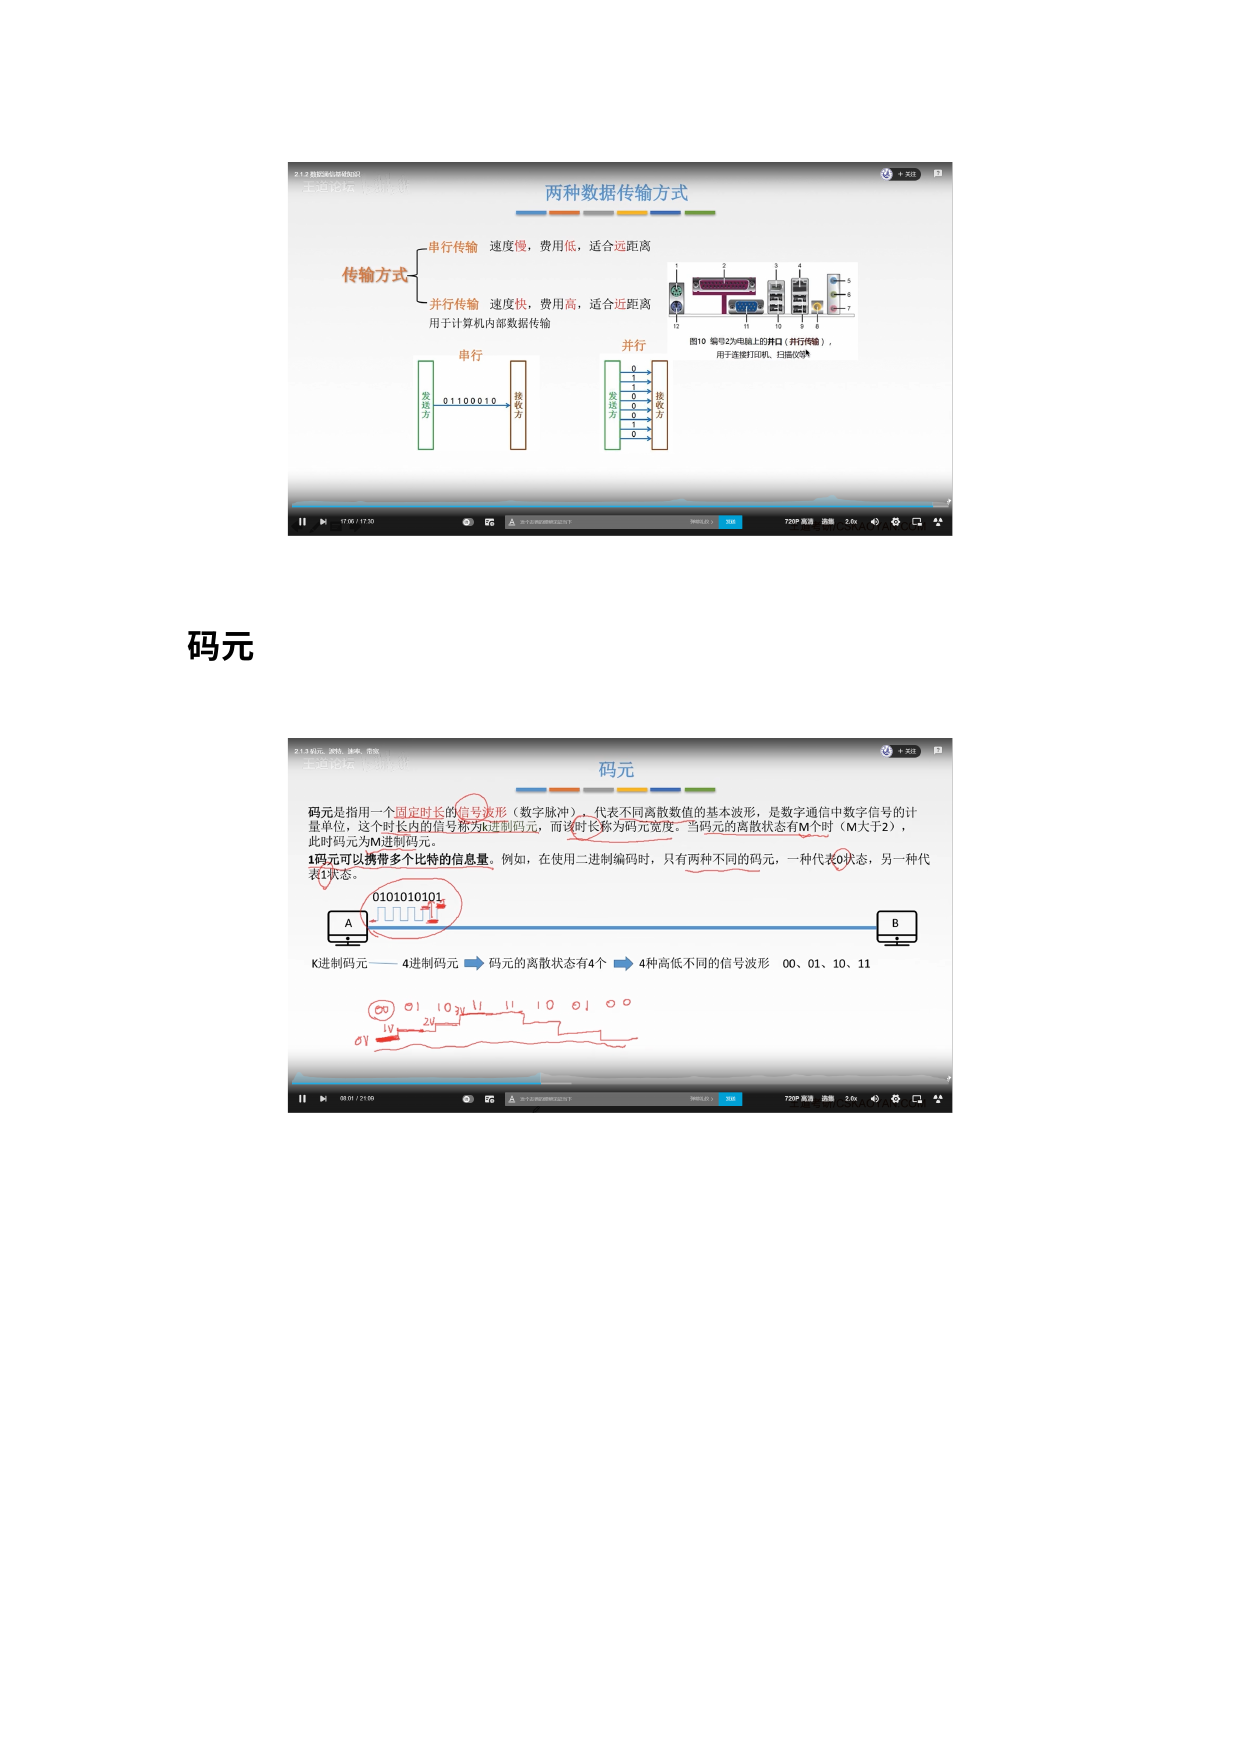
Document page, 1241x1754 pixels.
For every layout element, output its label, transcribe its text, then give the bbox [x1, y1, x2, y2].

picture [287, 738, 953, 1113]
subtitle 码元 [187, 612, 1053, 677]
picture [287, 162, 953, 536]
